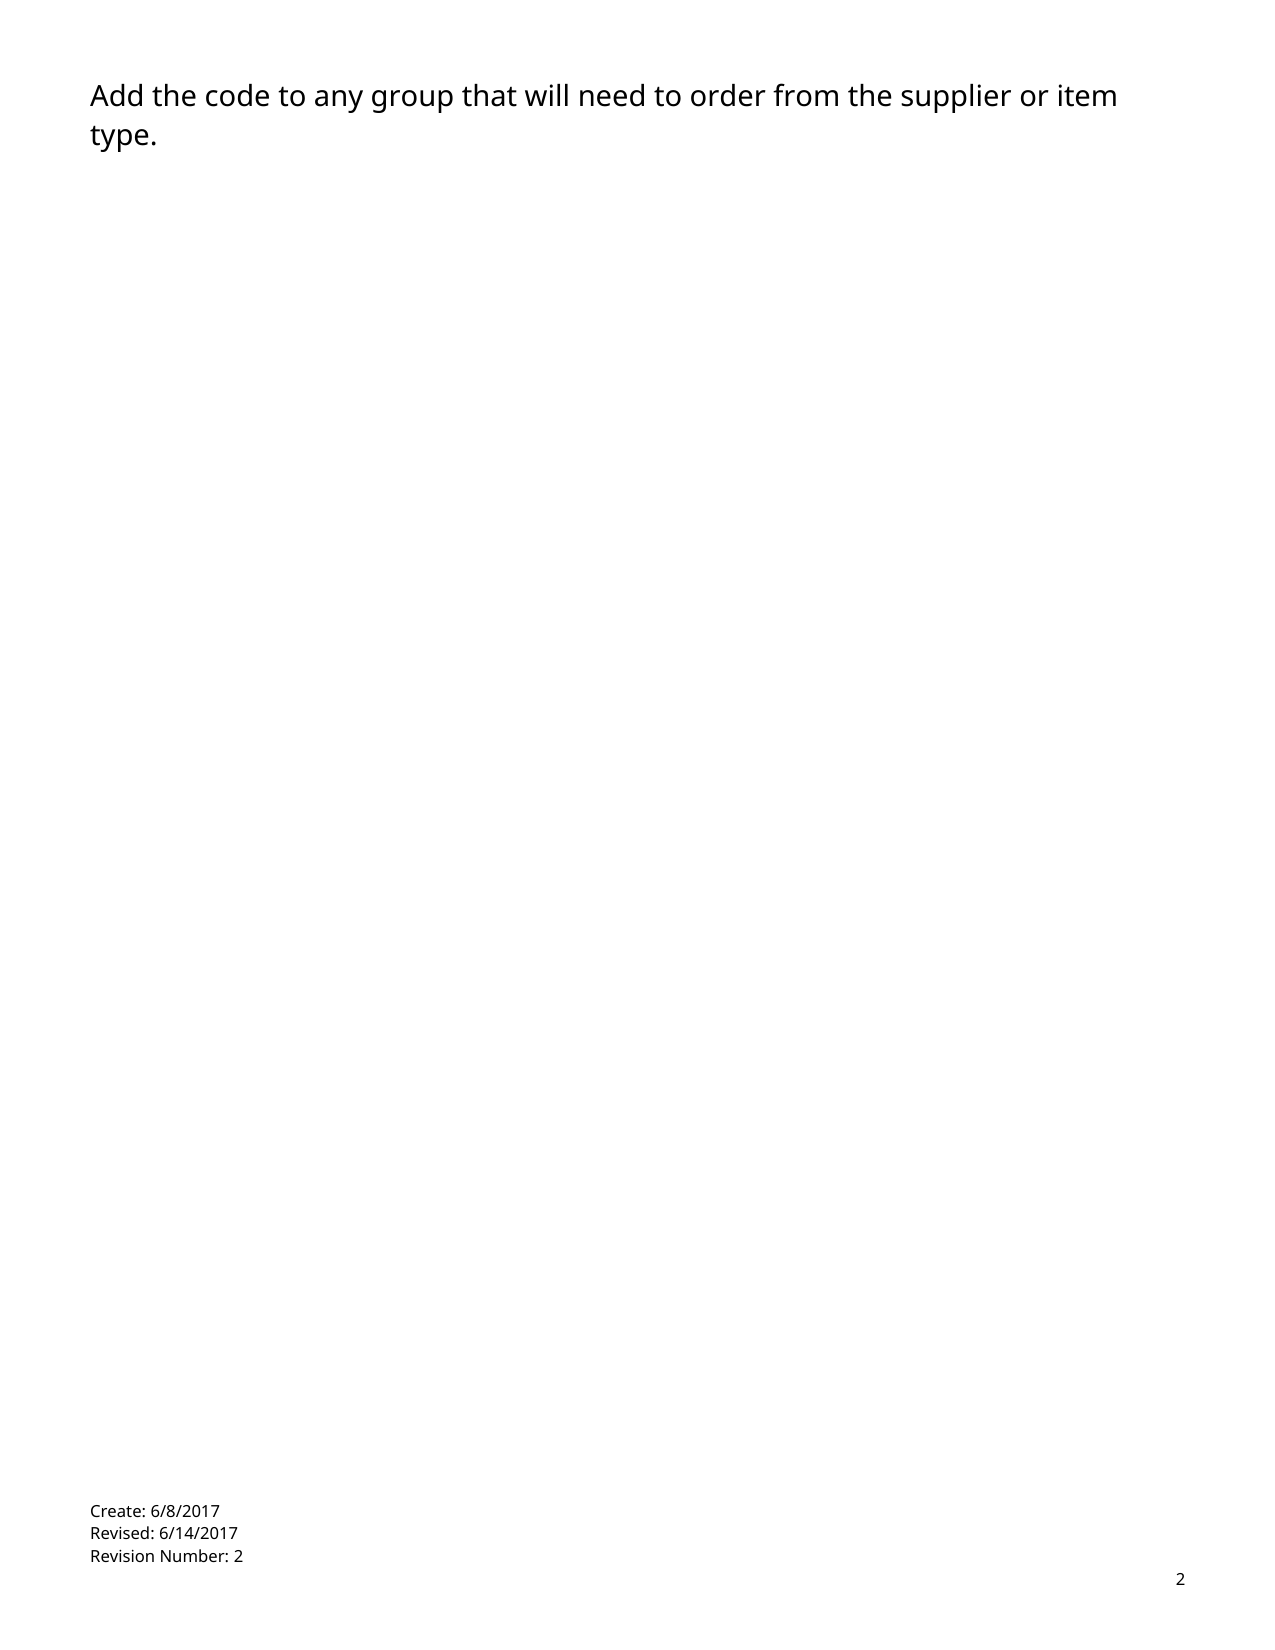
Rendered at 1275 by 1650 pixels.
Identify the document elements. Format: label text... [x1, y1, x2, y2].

text Add the code to any group that will need to order from the supplier or item type. [90, 75, 1185, 154]
